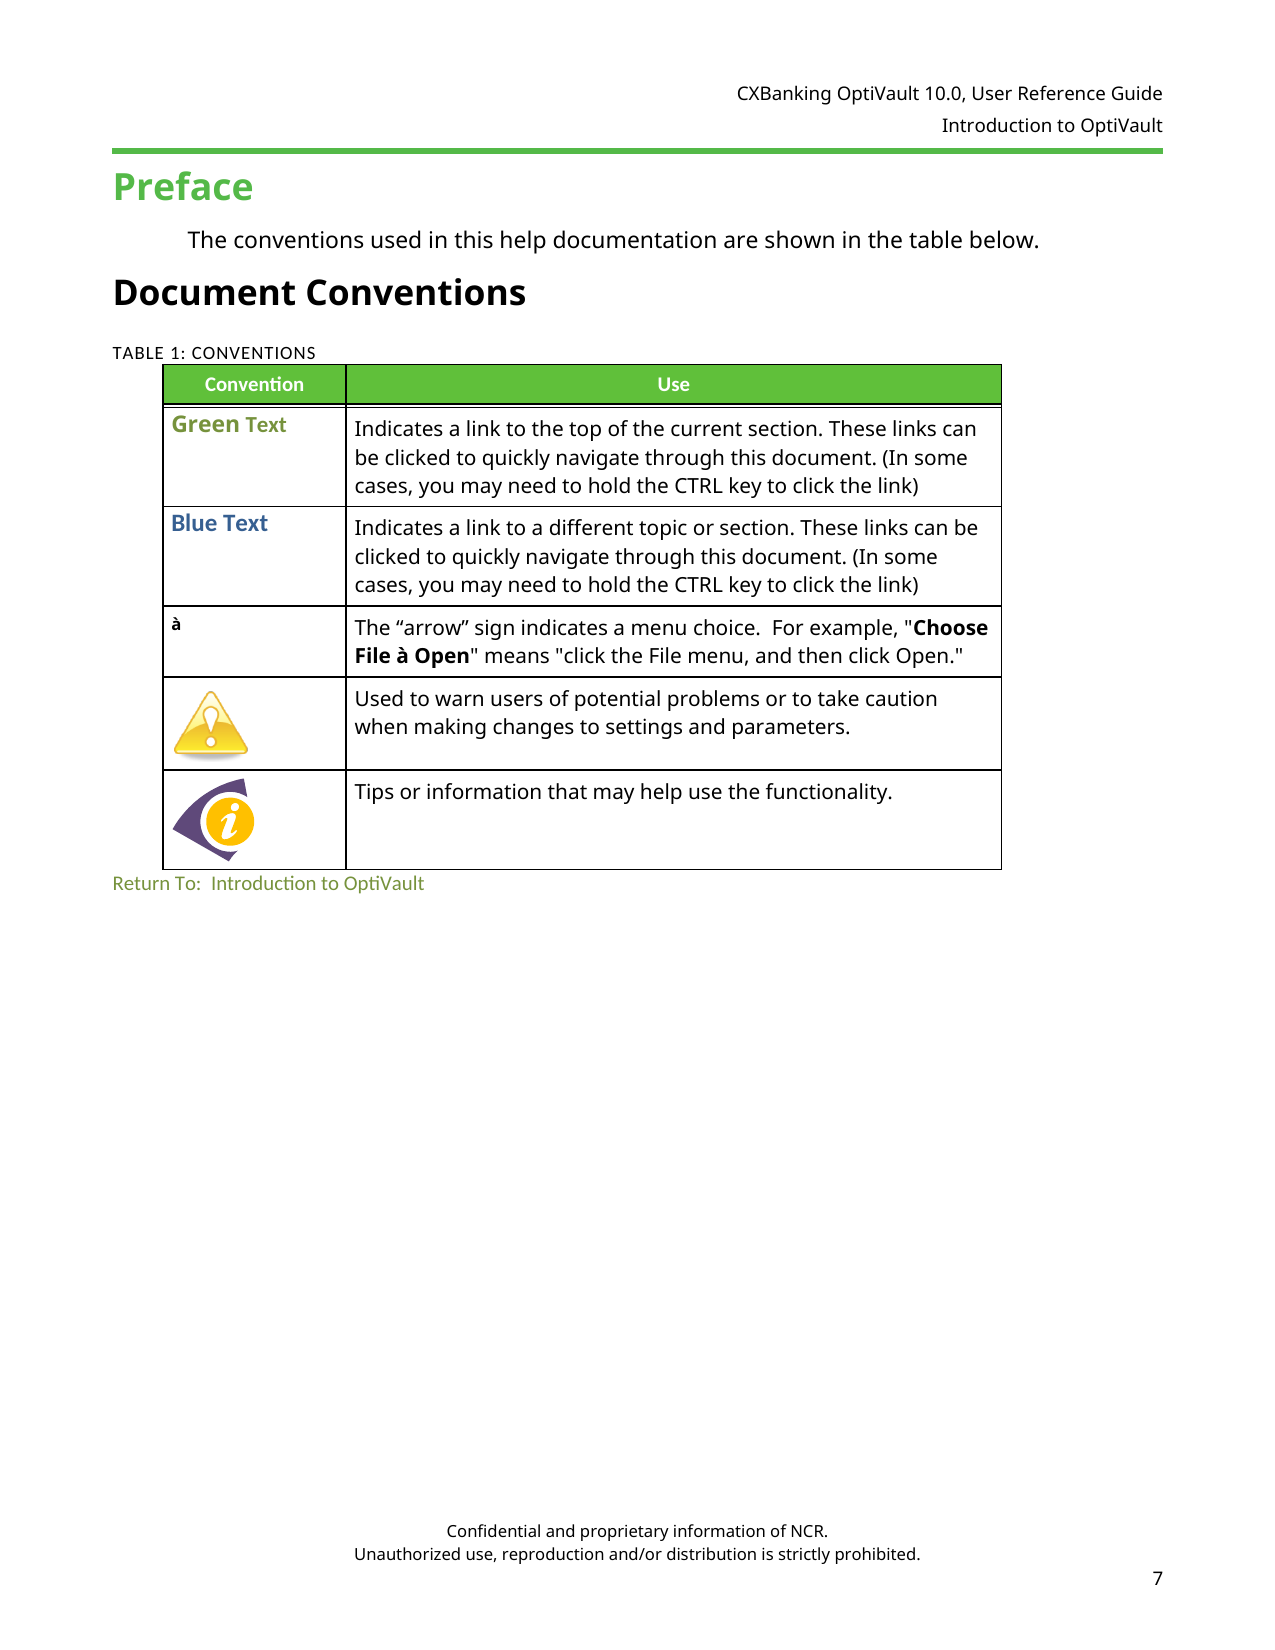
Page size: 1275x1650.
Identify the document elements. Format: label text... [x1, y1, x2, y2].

table_header Use [347, 365, 1001, 403]
text Return To: Introduction to OptiVault [112, 870, 1163, 896]
text Table 1: Conventions [112, 341, 1163, 364]
table_cell Indicates a link to a different topic or section. These links can be clicked to quickly navigate through this document. (In some cases, you may need to hold the CTRL key to click the link) [347, 507, 1001, 605]
table_cell [164, 771, 345, 869]
picture [171, 683, 250, 762]
table_cell Used to warn users of potential problems or to take caution when making changes to settings and parameters. [347, 678, 1001, 769]
table_cell Green Text [164, 408, 345, 506]
table_cell The “arrow” sign indicates a menu choice. For example, "Choose File à Open" means "click the File menu, and then click Open." [347, 607, 1001, 676]
table_cell [164, 678, 345, 769]
title Preface [112, 160, 1163, 211]
table_cell Tips or information that may help use the functionality. [347, 771, 1001, 869]
text The conventions used in this help documentation are shown in the table below. [187, 224, 1163, 255]
table_header Convention [164, 365, 345, 403]
subtitle Document Conventions [112, 268, 1163, 316]
table_cell Blue Text [164, 507, 345, 605]
table_cell Indicates a link to the top of the current section. These links can be clicked to quickly navigate through this document. (In some cases, you may need to hold the CTRL key to click the link) [347, 408, 1001, 506]
table_cell à [164, 607, 345, 676]
